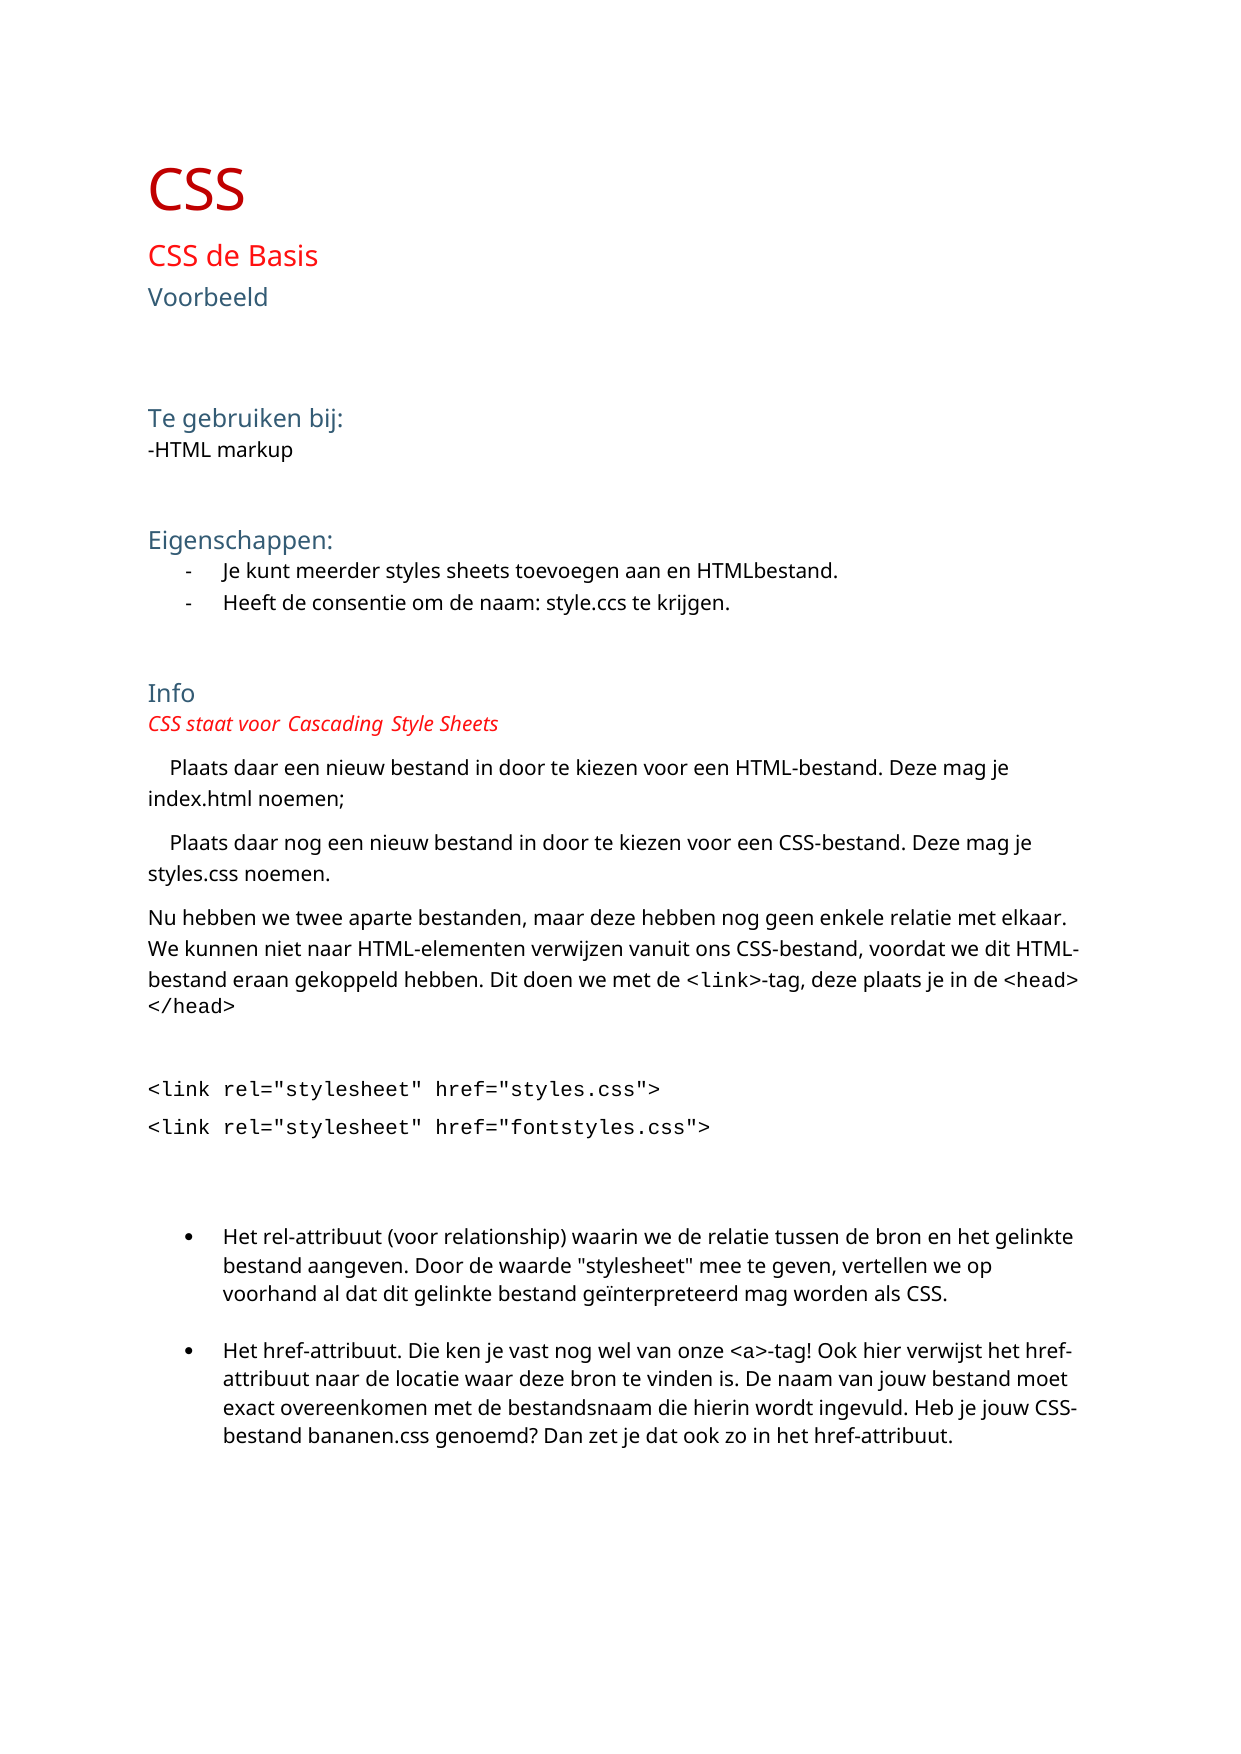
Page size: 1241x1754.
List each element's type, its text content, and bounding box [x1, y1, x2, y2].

text Nu hebben we twee aparte bestanden, maar deze hebben nog geen enkele relatie met elkaar. We kunnen niet naar HTML-elementen verwijzen vanuit ons CSS-bestand, voordat we dit HTML-bestand eraan gekoppeld hebben. Dit doen we met de <link>-tag, deze plaats je in de <head> </head> [148, 903, 1093, 1020]
title CSS [148, 148, 1093, 227]
subtitle CSS de Basis [148, 235, 1093, 275]
text <link rel="stylesheet" href="fontstyles.css"> [148, 1117, 1093, 1141]
subtitle Voorbeeld [148, 279, 1093, 313]
subtitle Te gebruiken bij: [148, 401, 1093, 435]
list Je kunt meerder styles sheets toevoegen aan en HTMLbestand. [185, 556, 1093, 585]
list Heeft de consentie om de naam: style.ccs te krijgen. [185, 588, 1093, 616]
list Het href-attribuut. Die ken je vast nog wel van onze <a>-tag! Ook hier verwijst het href-attribuut naar de locatie waar deze bron te vinden is. De naam van jouw bestand moet exact overeenkomen met de bestandsnaam die hierin wordt ingevuld. Heb je jouw CSS-bestand bananen.css genoemd? Dan zet je dat ook zo in het href-attribuut. [185, 1336, 1093, 1450]
text <link rel="stylesheet" href="styles.css"> [148, 1078, 1093, 1102]
list Het rel-attribuut (voor relationship) waarin we de relatie tussen de bron en het gelinkte bestand aangeven. Door de waarde "stylesheet" mee te geven, vertellen we op voorhand al dat dit gelinkte bestand geïnterpreteerd mag worden als CSS. [185, 1222, 1093, 1308]
text Plaats daar een nieuw bestand in door te kiezen voor een HTML-bestand. Deze mag je index.html noemen; [148, 753, 1093, 813]
text -HTML markup [148, 435, 1093, 463]
subtitle Eigenschappen: [148, 522, 1093, 556]
text CSS staat voor Cascading Style Sheets [148, 709, 1093, 738]
text Plaats daar nog een nieuw bestand in door te kiezen voor een CSS-bestand. Deze mag je styles.css noemen. [148, 828, 1093, 888]
subtitle Info [148, 675, 1093, 709]
